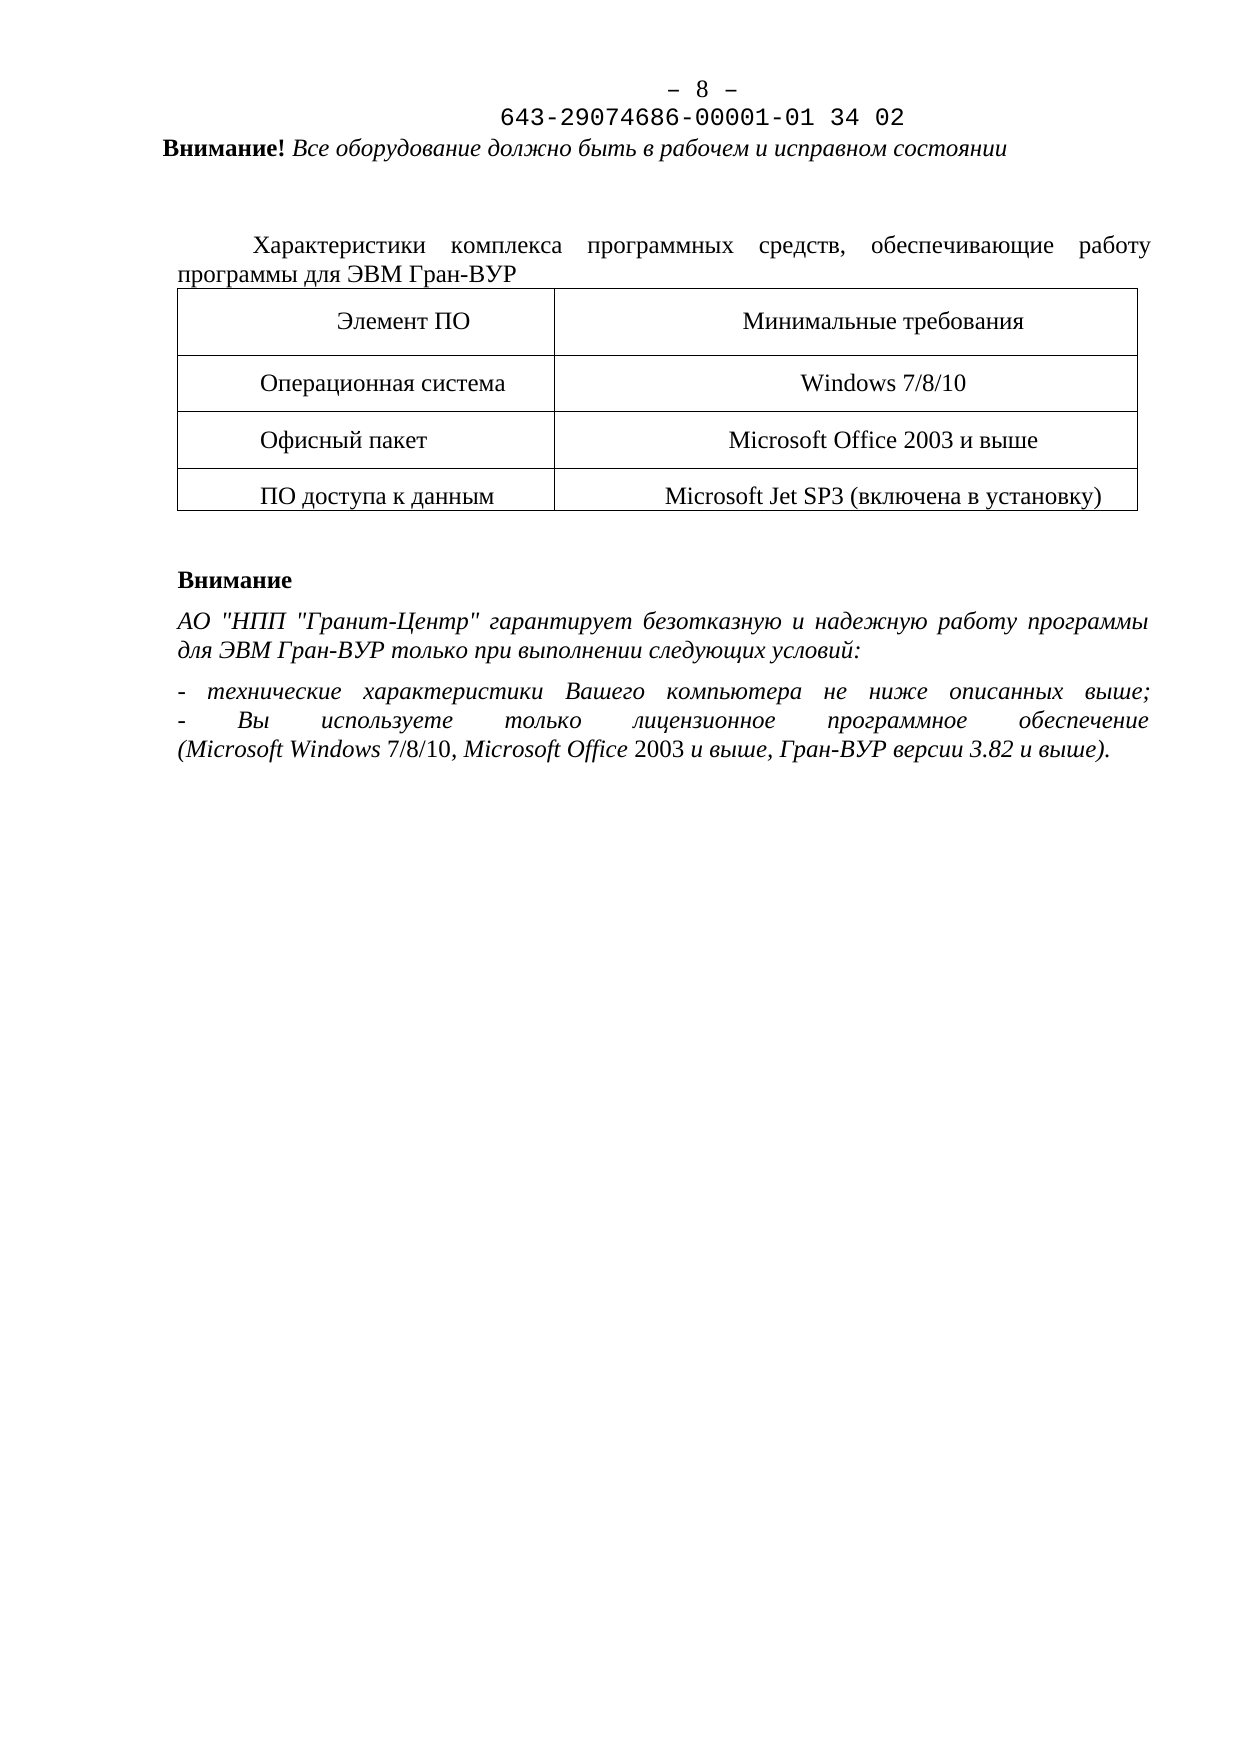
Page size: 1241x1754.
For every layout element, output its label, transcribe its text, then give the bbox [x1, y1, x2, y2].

text Характеристики комплекса программных средств, обеспечивающие работу программы для ЭВМ Гран-ВУР [177, 230, 1152, 287]
table_header Минимальные требования [555, 289, 1137, 355]
table_cell Операционная система [178, 356, 554, 411]
text Внимание! Все оборудование должно быть в рабочем и исправном состоянии [162, 133, 1152, 162]
text АО "НПП "Гранит-Центр" гарантирует безотказную и надежную работу программы для ЭВМ Гран-ВУР только при выполнении следующих условий: [177, 606, 1152, 664]
table_cell Офисный пакет [178, 412, 554, 468]
table_cell Microsoft Office 2003 и выше [555, 412, 1137, 468]
table_header Элемент ПО [178, 289, 554, 355]
text Внимание [177, 565, 1152, 594]
text - технические характеристики Вашего компьютера не ниже описанных выше; - Вы используете только лицензионное программное обеспечение (Microsoft Windows 7/8/10, Microsoft Office 2003 и выше, Гран-ВУР версии 3.82 и выше). [177, 676, 1152, 762]
table_cell ПО доступа к данным [178, 469, 554, 510]
table_cell Microsoft Jet SP3 (включена в установку) [555, 469, 1137, 510]
table_cell Windows 7/8/10 [555, 356, 1137, 411]
